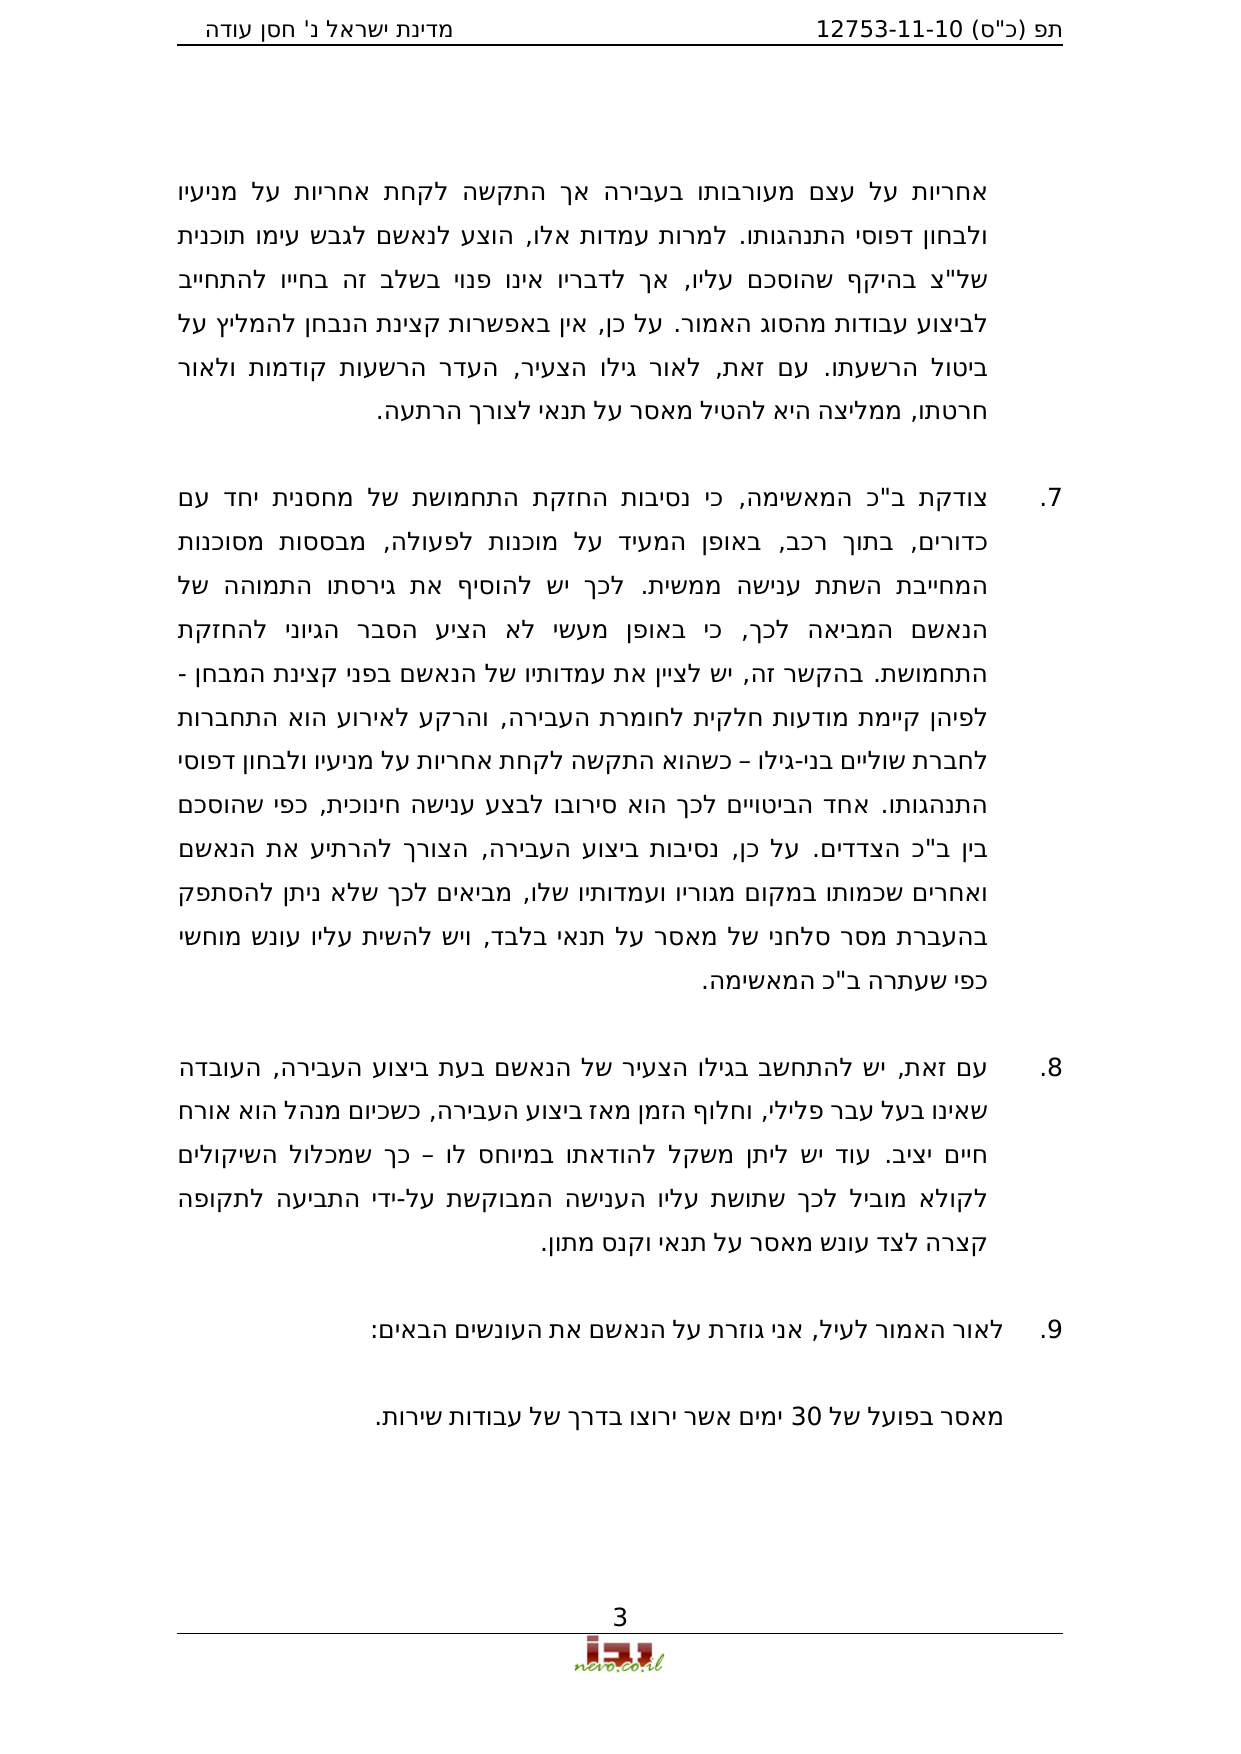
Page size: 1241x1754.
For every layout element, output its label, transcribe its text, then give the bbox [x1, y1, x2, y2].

picture [574, 1635, 666, 1673]
text מאסר בפועל של 30 ימים אשר ירוצו בדרך של עבודות שירות. [177, 1402, 1063, 1431]
text 7. צודקת ב"כ המאשימה, כי נסיבות החזקת התחמושת של מחסנית יחד עם כדורים, בתוך רכב, באופן המעיד על מוכנות לפעולה, מבססות מסוכנות המחייבת השתת ענישה ממשית. לכך יש להוסיף את גירסתו התמוהה של הנאשם המביאה לכך, כי באופן מעשי לא הציע הסבר הגיוני להחזקת התחמושת. בהקשר זה, יש לציין את עמדותיו של הנאשם בפני קצינת המבחן - לפיהן קיימת מודעות חלקית לחומרת העבירה, והרקע לאירוע הוא התחברות לחברת שוליים בני-גילו – כשהוא התקשה לקחת אחריות על מניעיו ולבחון דפוסי התנהגותו. אחד הביטויים לכך הוא סירובו לבצע ענישה חינוכית, כפי שהוסכם בין ב"כ הצדדים. על כן, נסיבות ביצוע העבירה, הצורך להרתיע את הנאשם ואחרים שכמותו במקום מגוריו ועמדותיו שלו, מביאים לכך שלא ניתן להסתפק בהעברת מסר סלחני של מאסר על תנאי בלבד, ויש להשית עליו עונש מוחשי כפי שעתרה ב"כ המאשימה. [177, 483, 1063, 995]
text 9. לאור האמור לעיל, אני גוזרת על הנאשם את העונשים הבאים: [177, 1315, 1063, 1344]
text 8. עם זאת, יש להתחשב בגילו הצעיר של הנאשם בעת ביצוע העבירה, העובדה שאינו בעל עבר פלילי, וחלוף הזמן מאז ביצוע העבירה, כשכיום מנהל הוא אורח חיים יציב. עוד יש ליתן משקל להודאתו במיוחס לו – כך שמכלול השיקולים לקולא מוביל לכך שתושת עליו הענישה המבוקשת על-ידי התביעה לתקופה קצרה לצד עונש מאסר על תנאי וקנס מתון. [177, 1053, 1063, 1257]
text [177, 177, 1063, 426]
